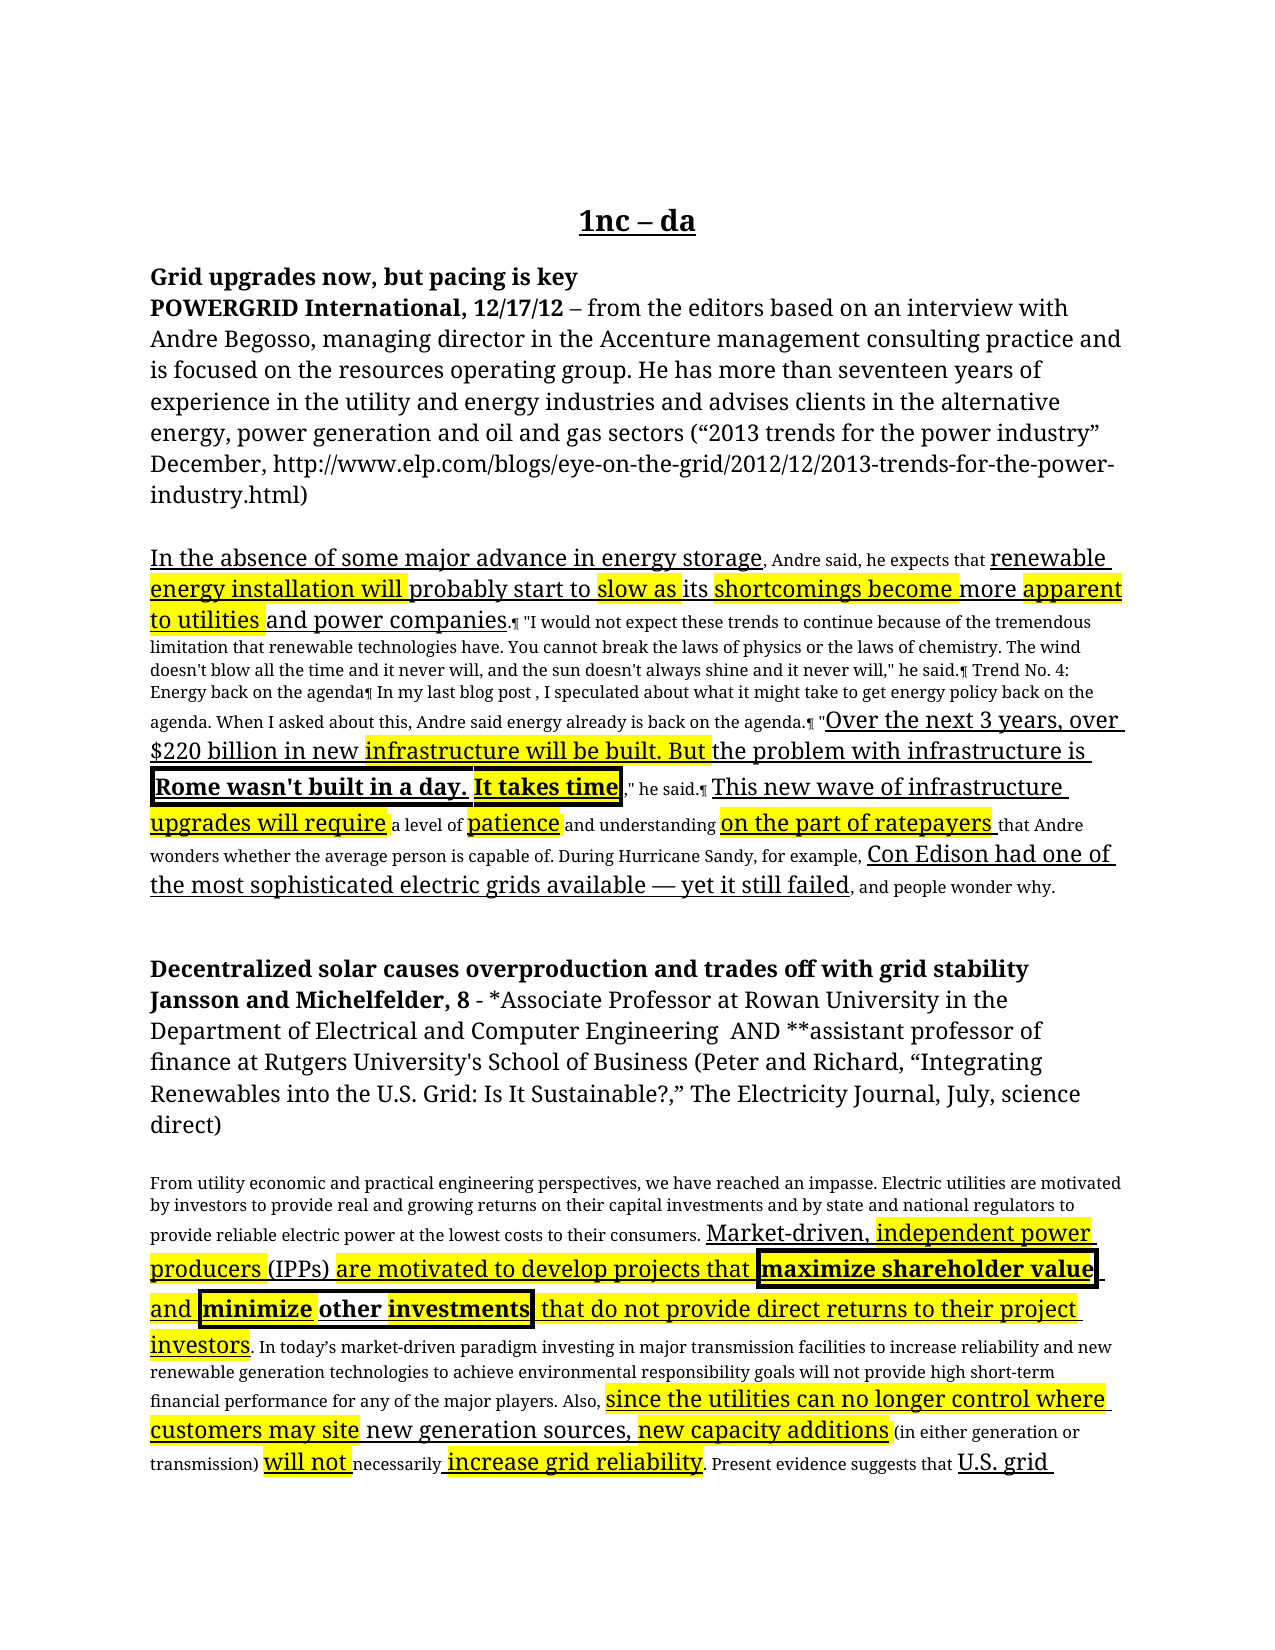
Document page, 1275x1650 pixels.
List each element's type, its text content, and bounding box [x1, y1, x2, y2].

text Jansson and Michelfelder, 8 - *Associate Professor at Rowan University in the Department of Electrical and Computer Engineering AND **assistant professor of finance at Rutgers University's School of Business (Peter and Richard, “Integrating Renewables into the U.S. Grid: Is It Sustainable?,” The Electricity Journal, July, science direct) [150, 984, 1125, 1140]
subtitle Decentralized solar causes overproduction and trades off with grid stability [150, 953, 1125, 984]
text In the absence of some major advance in energy storage, Andre said, he expects that renewable energy installation will probably start to slow as its shortcomings become more apparent to utilities and power companies.¶ "I would not expect these trends to continue because of the tremendous limitation that renewable technologies have. You cannot break the laws of physics or the laws of chemistry. The wind doesn't blow all the time and it never will, and the sun doesn't always shine and it never will," he said.¶ Trend No. 4: Energy back on the agenda¶ In my last blog post , I speculated about what it might take to get energy policy back on the agenda. When I asked about this, Andre said energy already is back on the agenda.¶ "Over the next 3 years, over $220 billion in new infrastructure will be built. But the problem with infrastructure is Rome wasn't built in a day. It takes time," he said.¶ This new wave of infrastructure upgrades will require a level of patience and understanding on the part of ratepayers that Andre wonders whether the average person is capable of. During Hurricane Sandy, for example, Con Edison had one of the most sophisticated electric grids available — yet it still failed, and people wonder why. [150, 542, 1125, 901]
subtitle 1nc – da [150, 200, 1125, 240]
subtitle Grid upgrades now, but pacing is key [150, 261, 1125, 292]
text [150, 1171, 1125, 1477]
text POWERGRID International, 12/17/12 – from the editors based on an interview with Andre Begosso, managing director in the Accenture management consulting practice and is focused on the resources operating group. He has more than seventeen years of experience in the utility and energy industries and advises clients in the alternative energy, power generation and oil and gas sectors (“2013 trends for the power industry” December, http://www.elp.com/blogs/eye-on-the-grid/2012/12/2013-trends-for-the-power-industry.html) [150, 292, 1125, 511]
